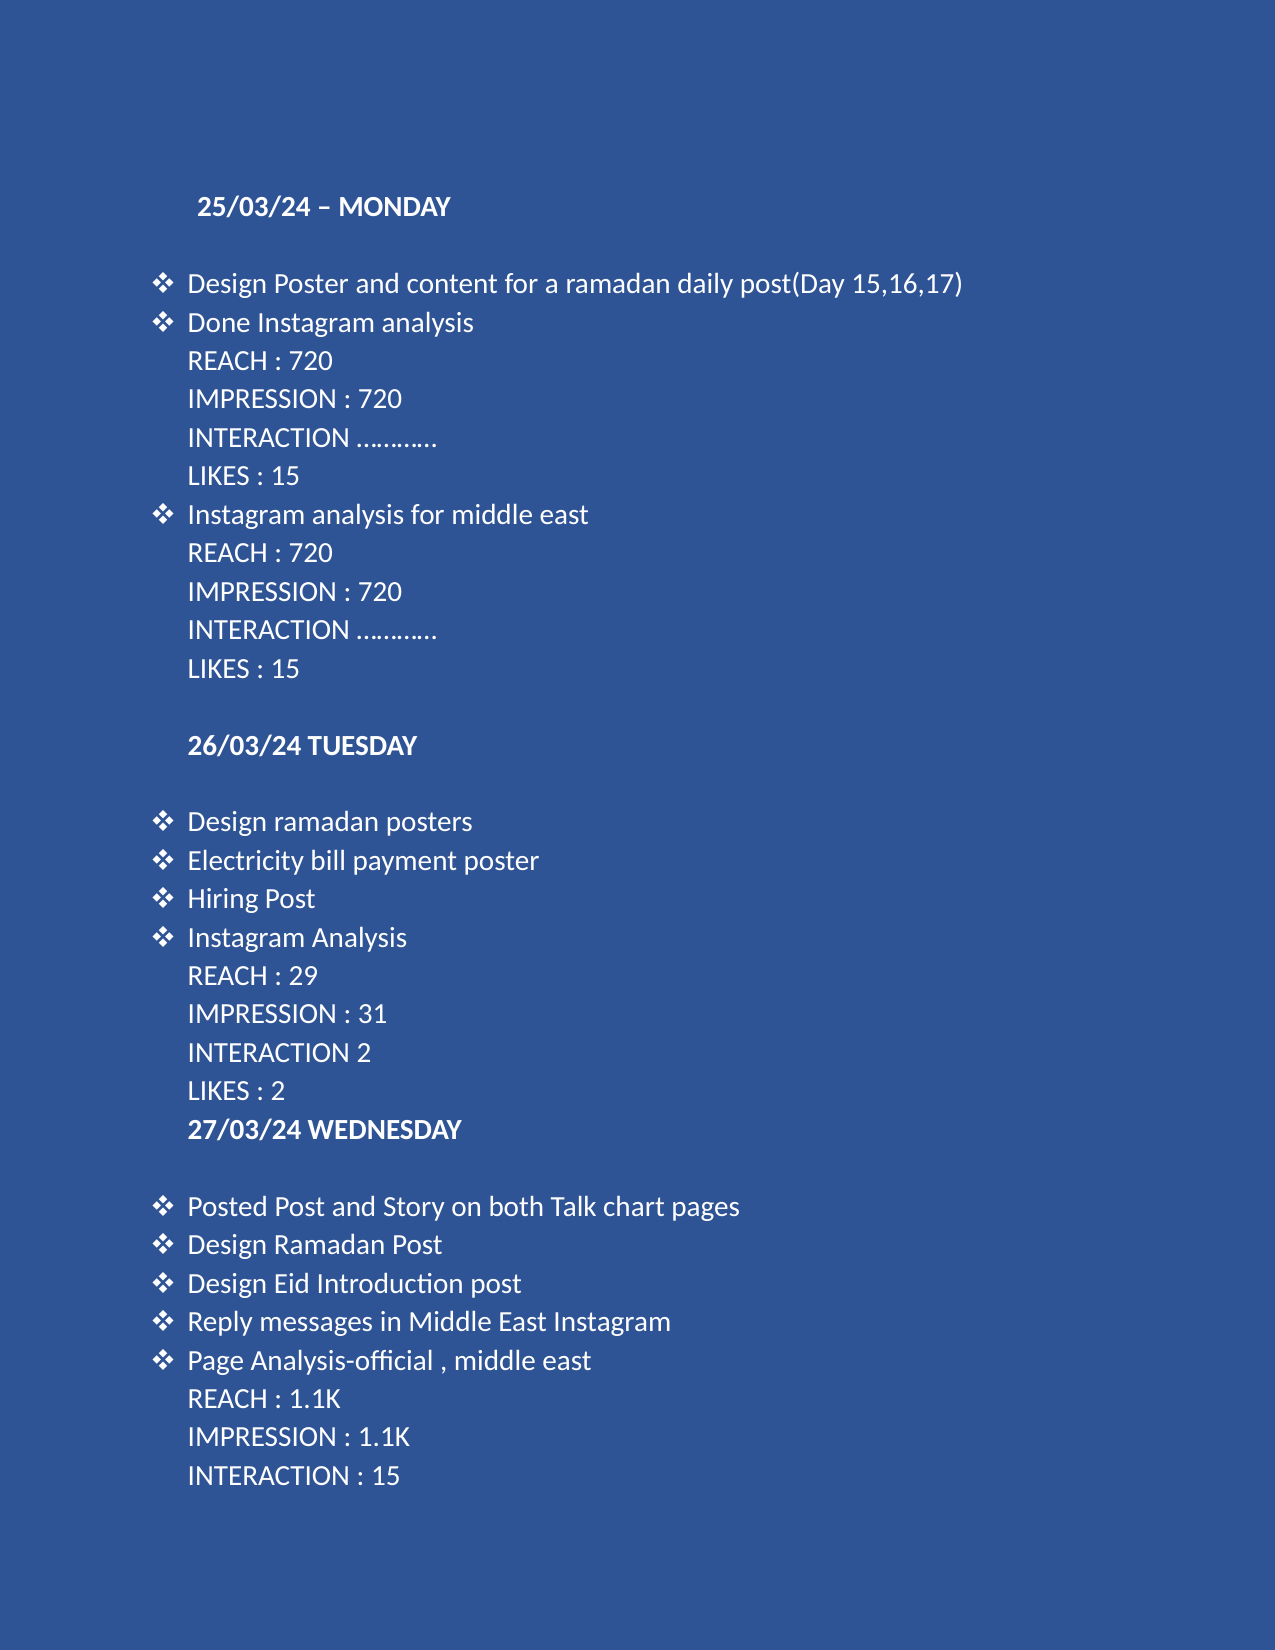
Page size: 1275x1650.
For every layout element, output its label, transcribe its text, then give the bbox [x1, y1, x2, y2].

list Instagram Analysis [150, 919, 1125, 954]
list 25/03/24 – MONDAY [197, 188, 1275, 224]
list Hiring Post [150, 880, 1125, 916]
list REACH : 29 [187, 957, 1125, 993]
list Done Instagram analysis [150, 304, 1125, 339]
list 26/03/24 TUESDAY [187, 727, 1125, 762]
list Reply messages in Middle East Instagram [150, 1303, 1125, 1339]
list IMPRESSION : 1.1K [187, 1418, 1125, 1454]
list Page Analysis-official , middle east [150, 1342, 1125, 1377]
list INTERACTION ………… [187, 419, 1125, 455]
list Design Ramadan Post [150, 1226, 1125, 1262]
list INTERACTION 2 [187, 1034, 1125, 1070]
list Posted Post and Story on both Talk chart pages [150, 1188, 1125, 1223]
list REACH : 720 [187, 534, 1125, 570]
list INTERACTION ………… [187, 611, 1125, 647]
list INTERACTION : 15 [187, 1457, 1125, 1492]
list IMPRESSION : 720 [187, 381, 1125, 416]
list 27/03/24 WEDNESDAY [187, 1111, 1125, 1147]
list LIKES : 2 [187, 1072, 1125, 1108]
list LIKES : 15 [187, 457, 1125, 493]
list Instagram analysis for middle east [150, 496, 1125, 532]
list Design Poster and content for a ramadan daily post(Day 15,16,17) [150, 265, 1125, 301]
list REACH : 1.1K [187, 1380, 1125, 1416]
list Design ramadan posters [150, 803, 1125, 839]
list REACH : 720 [187, 342, 1125, 378]
list Design Eid Introduction post [150, 1265, 1125, 1300]
list IMPRESSION : 31 [187, 996, 1125, 1031]
list Electricity bill payment poster [150, 842, 1125, 877]
list LIKES : 15 [187, 650, 1125, 685]
list IMPRESSION : 720 [187, 573, 1125, 608]
